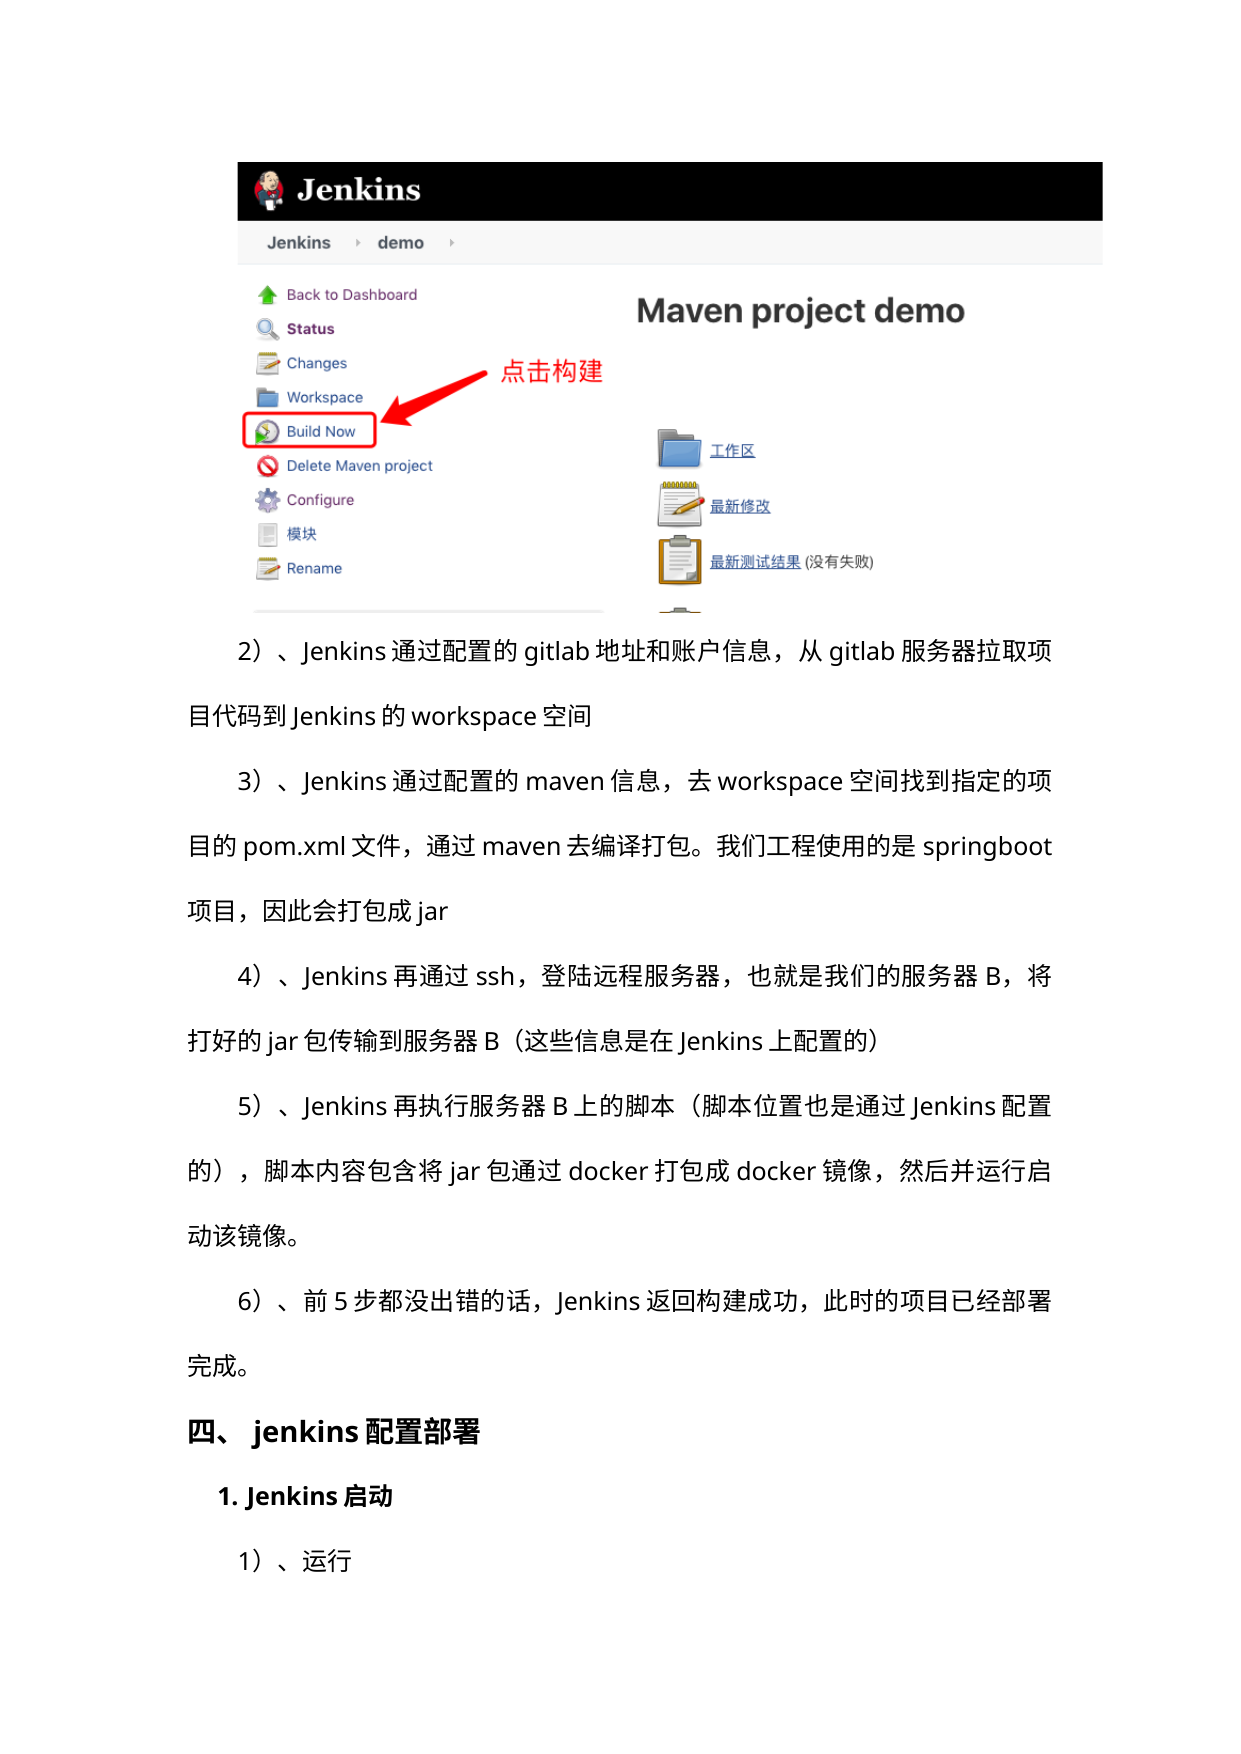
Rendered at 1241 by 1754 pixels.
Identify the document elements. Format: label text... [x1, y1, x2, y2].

list 3）、Jenkins通过配置的maven信息，去workspace空间找到指定的项目的pom.xml文件，通过maven去编译打包。我们工程使用的是springboot项目，因此会打包成jar [187, 747, 1053, 942]
list 1）、运行 [187, 1527, 1053, 1592]
list Jenkins启动 [217, 1462, 1053, 1527]
list 2）、Jenkins通过配置的gitlab地址和账户信息，从gitlab服务器拉取项目代码到Jenkins的workspace空间 [187, 617, 1053, 747]
picture [237, 162, 1103, 613]
list 4）、Jenkins再通过ssh，登陆远程服务器，也就是我们的服务器B，将打好的jar包传输到服务器B（这些信息是在Jenkins上配置的） [187, 942, 1053, 1072]
list 5）、Jenkins再执行服务器B上的脚本（脚本位置也是通过Jenkins配置的），脚本内容包含将jar包通过docker打包成docker镜像，然后并运行启动该镜像。 [187, 1072, 1053, 1267]
list 6）、前5步都没出错的话，Jenkins返回构建成功，此时的项目已经部署完成。 [187, 1267, 1053, 1397]
list jenkins配置部署 [187, 1397, 1053, 1462]
